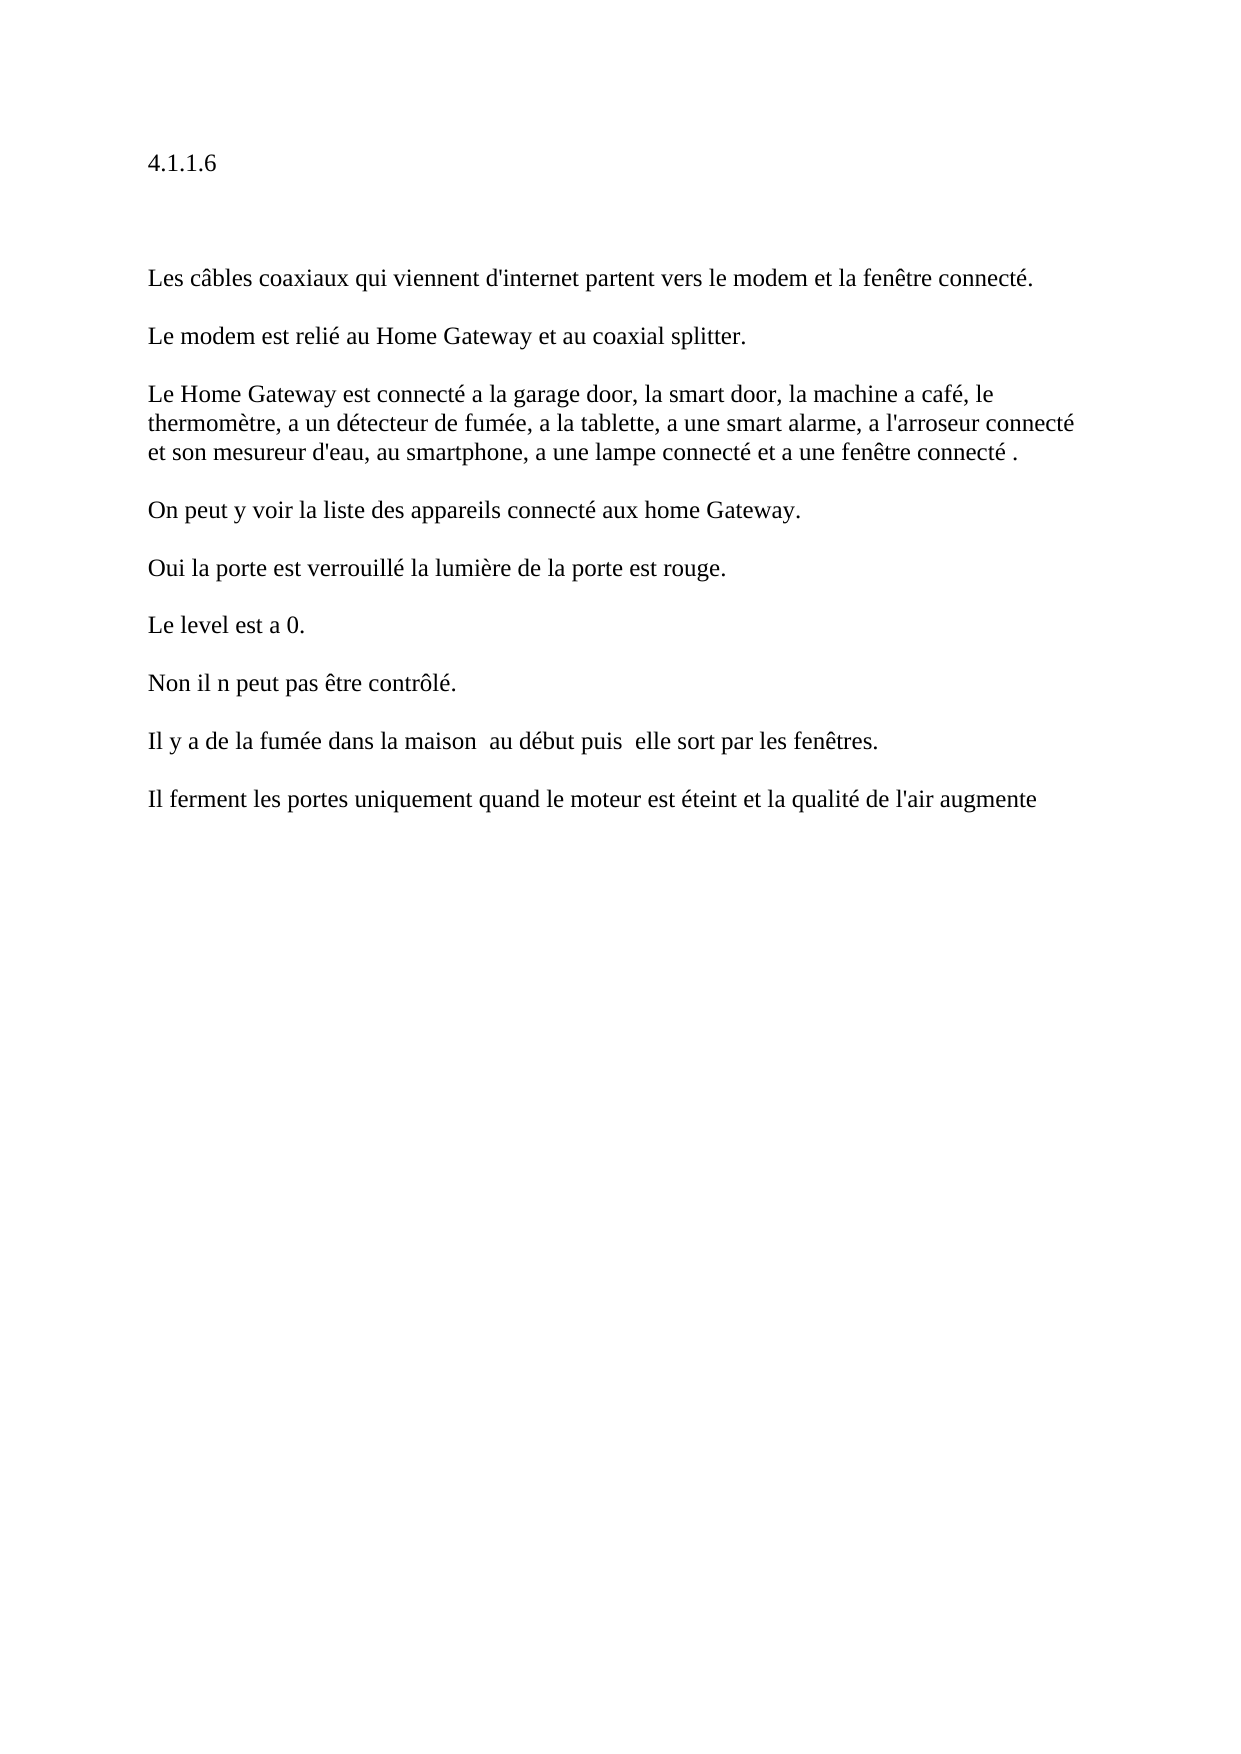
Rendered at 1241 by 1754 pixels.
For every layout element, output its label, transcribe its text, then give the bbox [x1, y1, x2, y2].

text Il y a de la fumée dans la maison au début puis elle sort par les fenêtres. [148, 726, 1093, 755]
text Les câbles coaxiaux qui viennent d'internet partent vers le modem et la fenêtre connecté. [148, 263, 1093, 292]
text Oui la porte est verrouillé la lumière de la porte est rouge. [148, 553, 1093, 581]
text Le level est a 0. [148, 611, 1093, 639]
text Le modem est relié au Home Gateway et au coaxial splitter. [148, 321, 1093, 350]
text On peut y voir la liste des appareils connecté aux home Gateway. [148, 495, 1093, 523]
text Il ferment les portes uniquement quand le moteur est éteint et la qualité de l'air augmente [148, 784, 1093, 813]
text Le Home Gateway est connecté a la garage door, la smart door, la machine a café, le thermomètre, a un détecteur de fumée, a la tablette, a une smart alarme, a l'arroseur connecté et son mesureur d'eau, au smartphone, a une lampe connecté et a une fenêtre connecté . [148, 379, 1093, 466]
text Non il n peut pas être contrôlé. [148, 668, 1093, 697]
text 4.1.1.6 [148, 148, 1093, 176]
